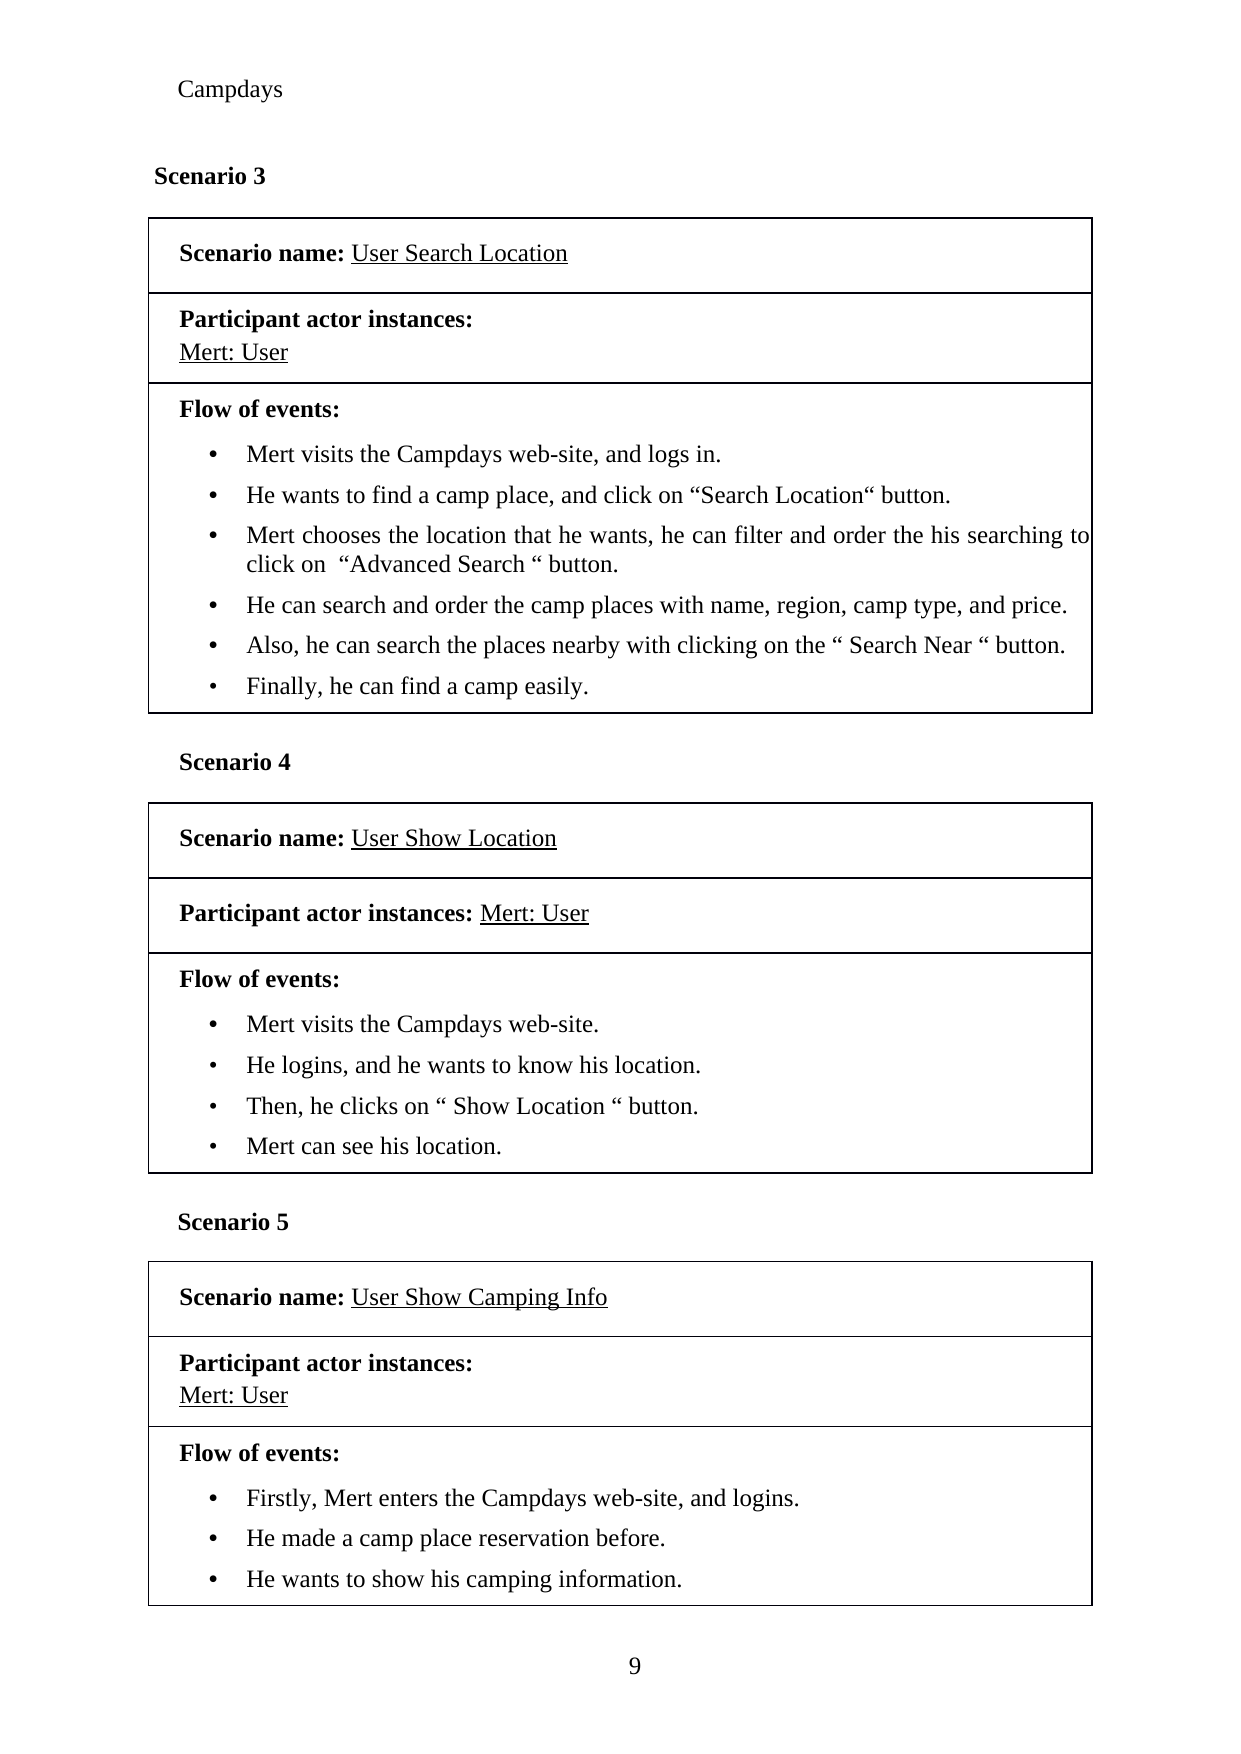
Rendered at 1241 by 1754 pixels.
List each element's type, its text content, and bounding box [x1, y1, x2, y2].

text Scenario 3 [148, 161, 1093, 190]
table_cell Participant actor instances: Mert: User [149, 1337, 1091, 1426]
table_header Scenario name: User Show Location [149, 804, 1091, 877]
text Scenario 5 [148, 1207, 1093, 1236]
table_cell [149, 1427, 1091, 1605]
table_header Scenario name: User Search Location [149, 219, 1091, 292]
table_cell Participant actor instances: Mert: User [149, 294, 1091, 382]
table_cell Flow of events: Mert visits the Campdays web-site. He logins, and he wants to know his location. Then, he clicks on “ Show Location “ button. Mert can see his location. [149, 954, 1091, 1172]
table_cell Flow of events: Mert visits the Campdays web-site, and logs in. He wants to find a camp place, and click on “Search Location“ button. Mert chooses the location that he wants, he can filter and order the his searching to click on “Advanced Search “ button. He can search and order the camp places with name, region, camp type, and price. Also, he can search the places nearby with clicking on the “ Search Near “ button. Finally, he can find a camp easily. [149, 384, 1091, 712]
table_cell Participant actor instances: Mert: User [149, 879, 1091, 952]
table_header Scenario name: User Show Camping Info [149, 1262, 1091, 1336]
text Scenario 4 [148, 747, 1093, 775]
